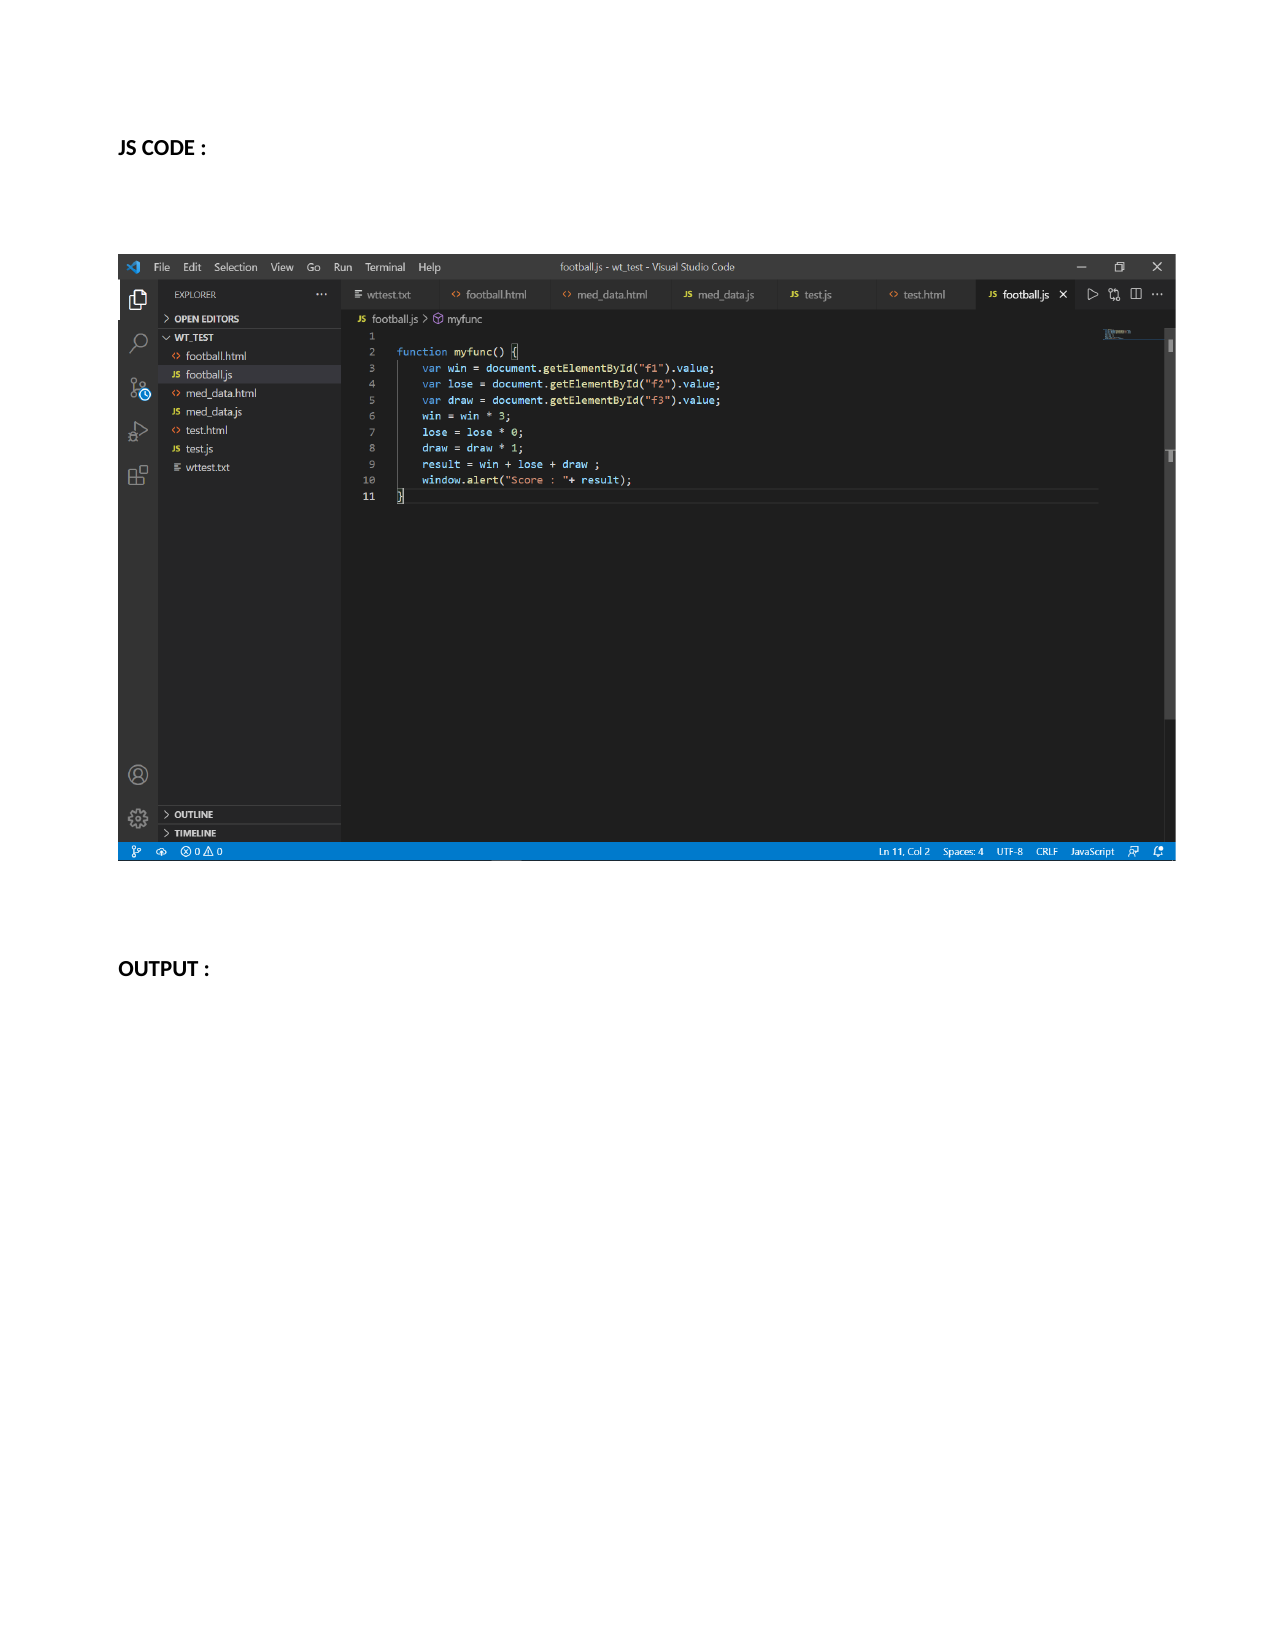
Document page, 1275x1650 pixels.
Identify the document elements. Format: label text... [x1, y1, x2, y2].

text JS CODE : [118, 133, 1157, 161]
picture [118, 254, 1176, 861]
text OUTPUT : [118, 954, 1157, 982]
